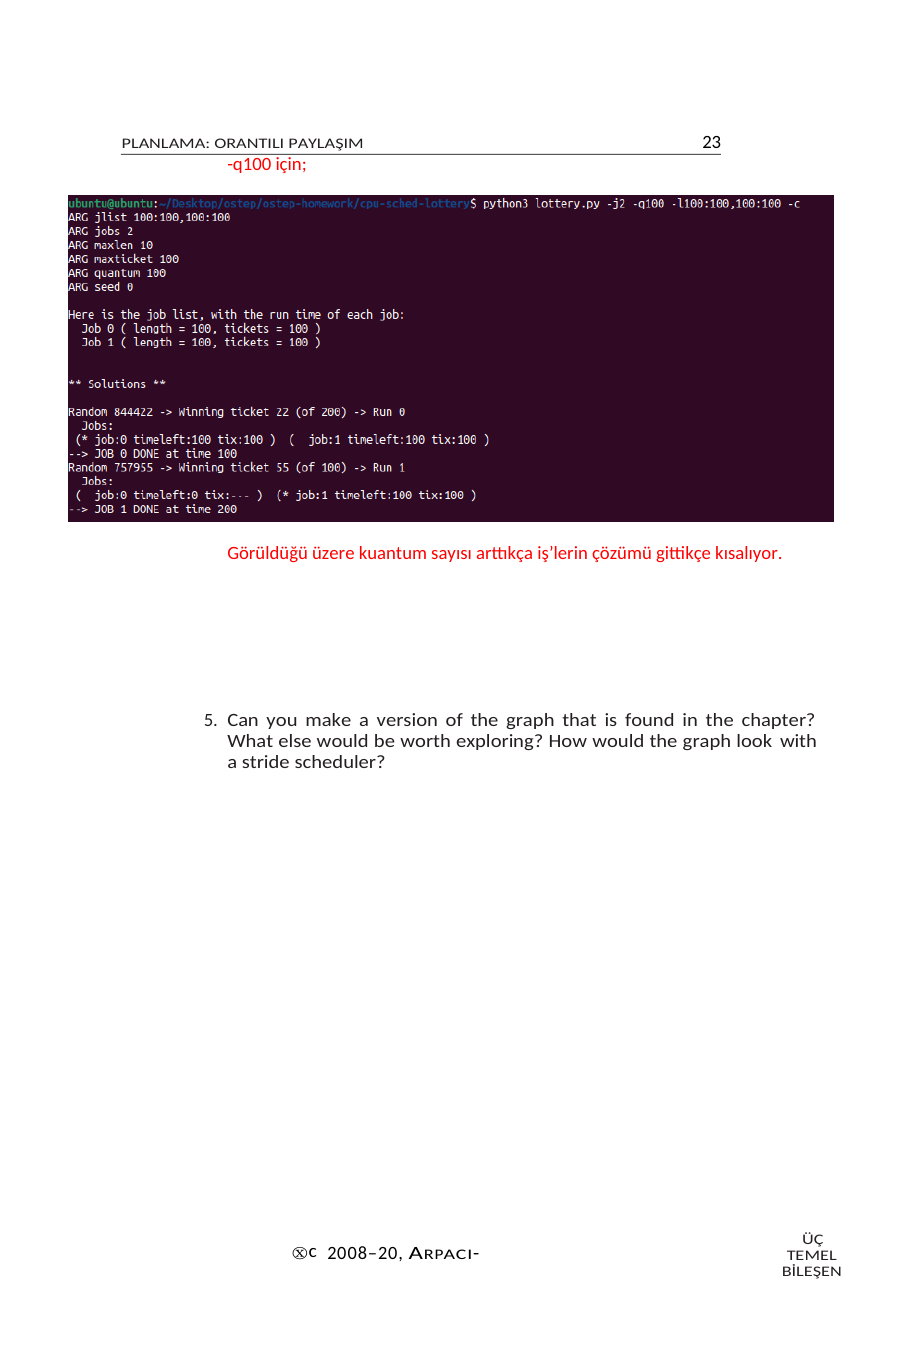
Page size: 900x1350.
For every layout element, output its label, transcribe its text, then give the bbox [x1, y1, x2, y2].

list Görüldüğü üzere kuantum sayısı arttıkça iş’lerin çözümü gittikçe kısalıyor. [227, 543, 817, 564]
picture [68, 195, 834, 522]
list -q100 için; [227, 154, 817, 175]
list Can you make a version of the graph that is found in the chapter? What else would be worth exploring? How would the graph look with a stride scheduler? [203, 710, 817, 773]
